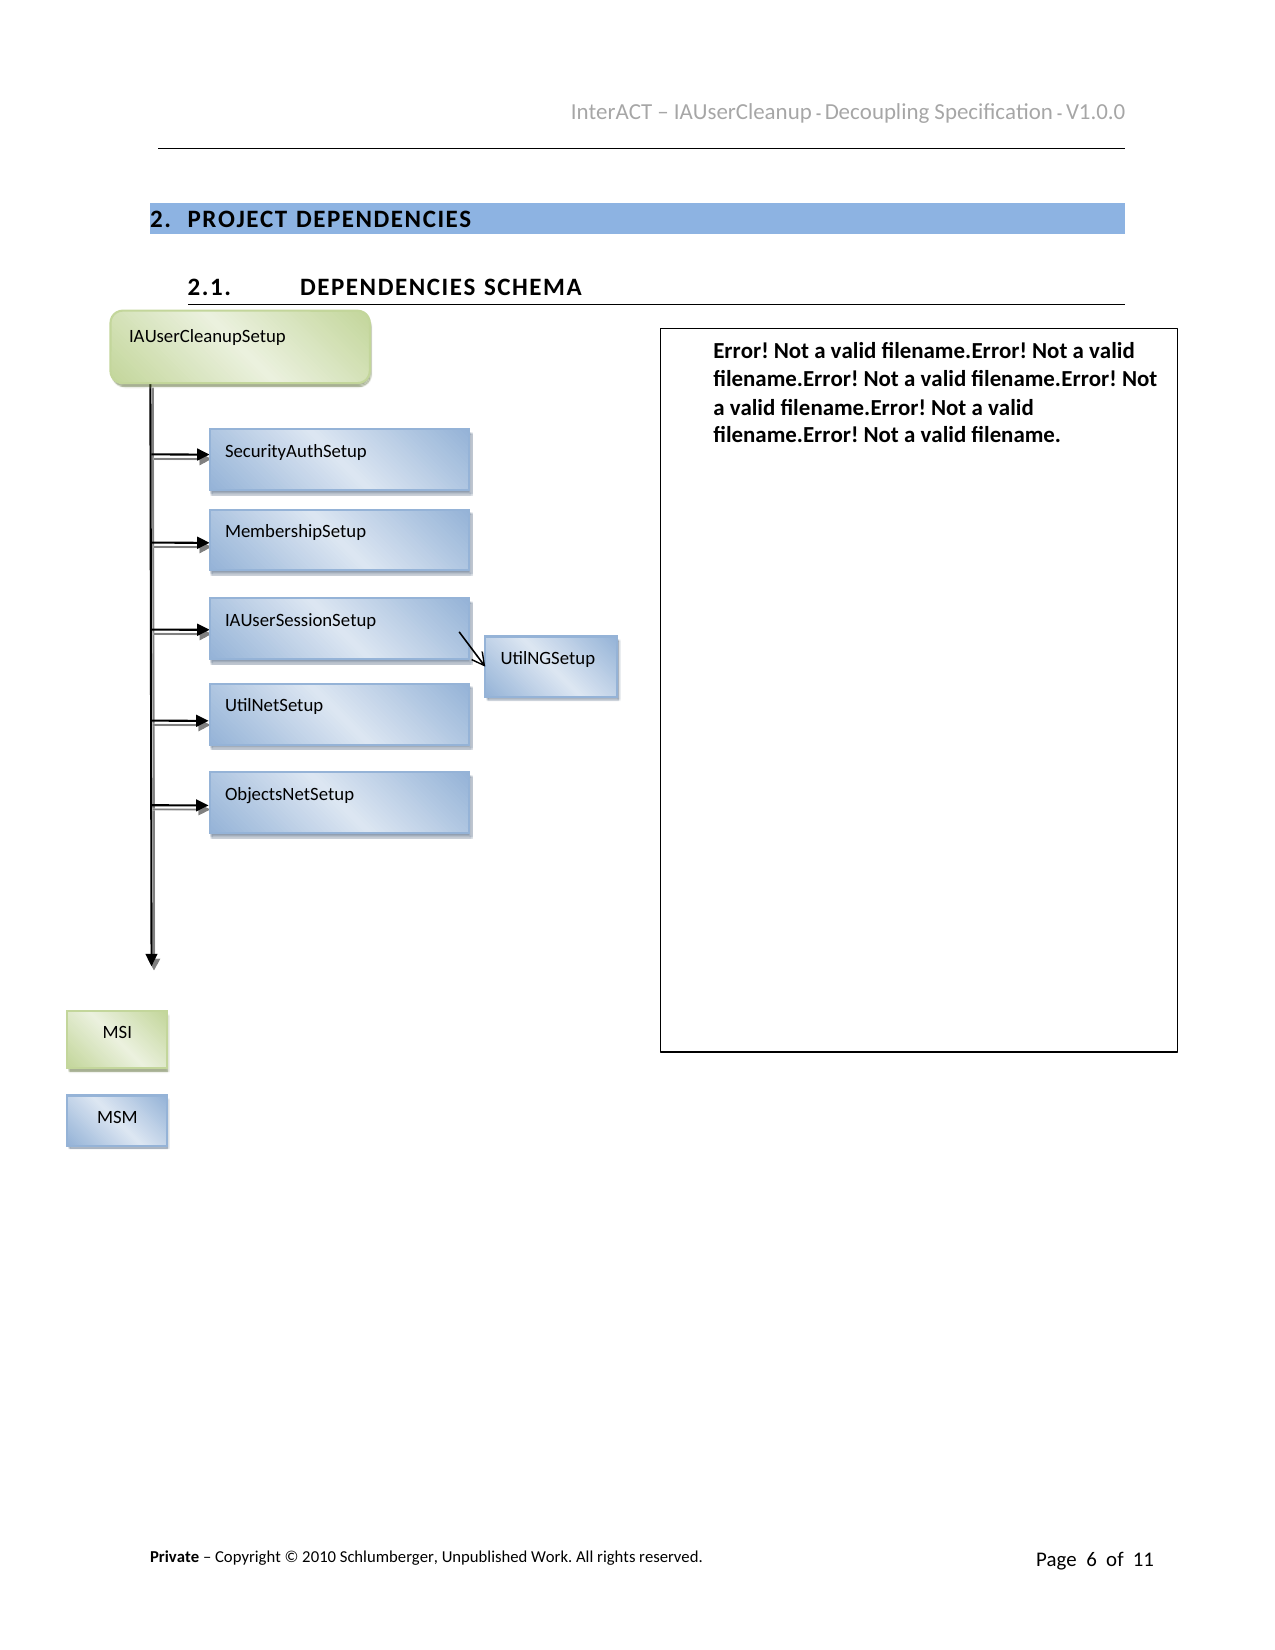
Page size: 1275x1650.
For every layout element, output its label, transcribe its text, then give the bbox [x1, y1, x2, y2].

subtitle Project dependencies [150, 203, 1125, 234]
subtitle Dependencies Schema [187, 272, 1125, 305]
